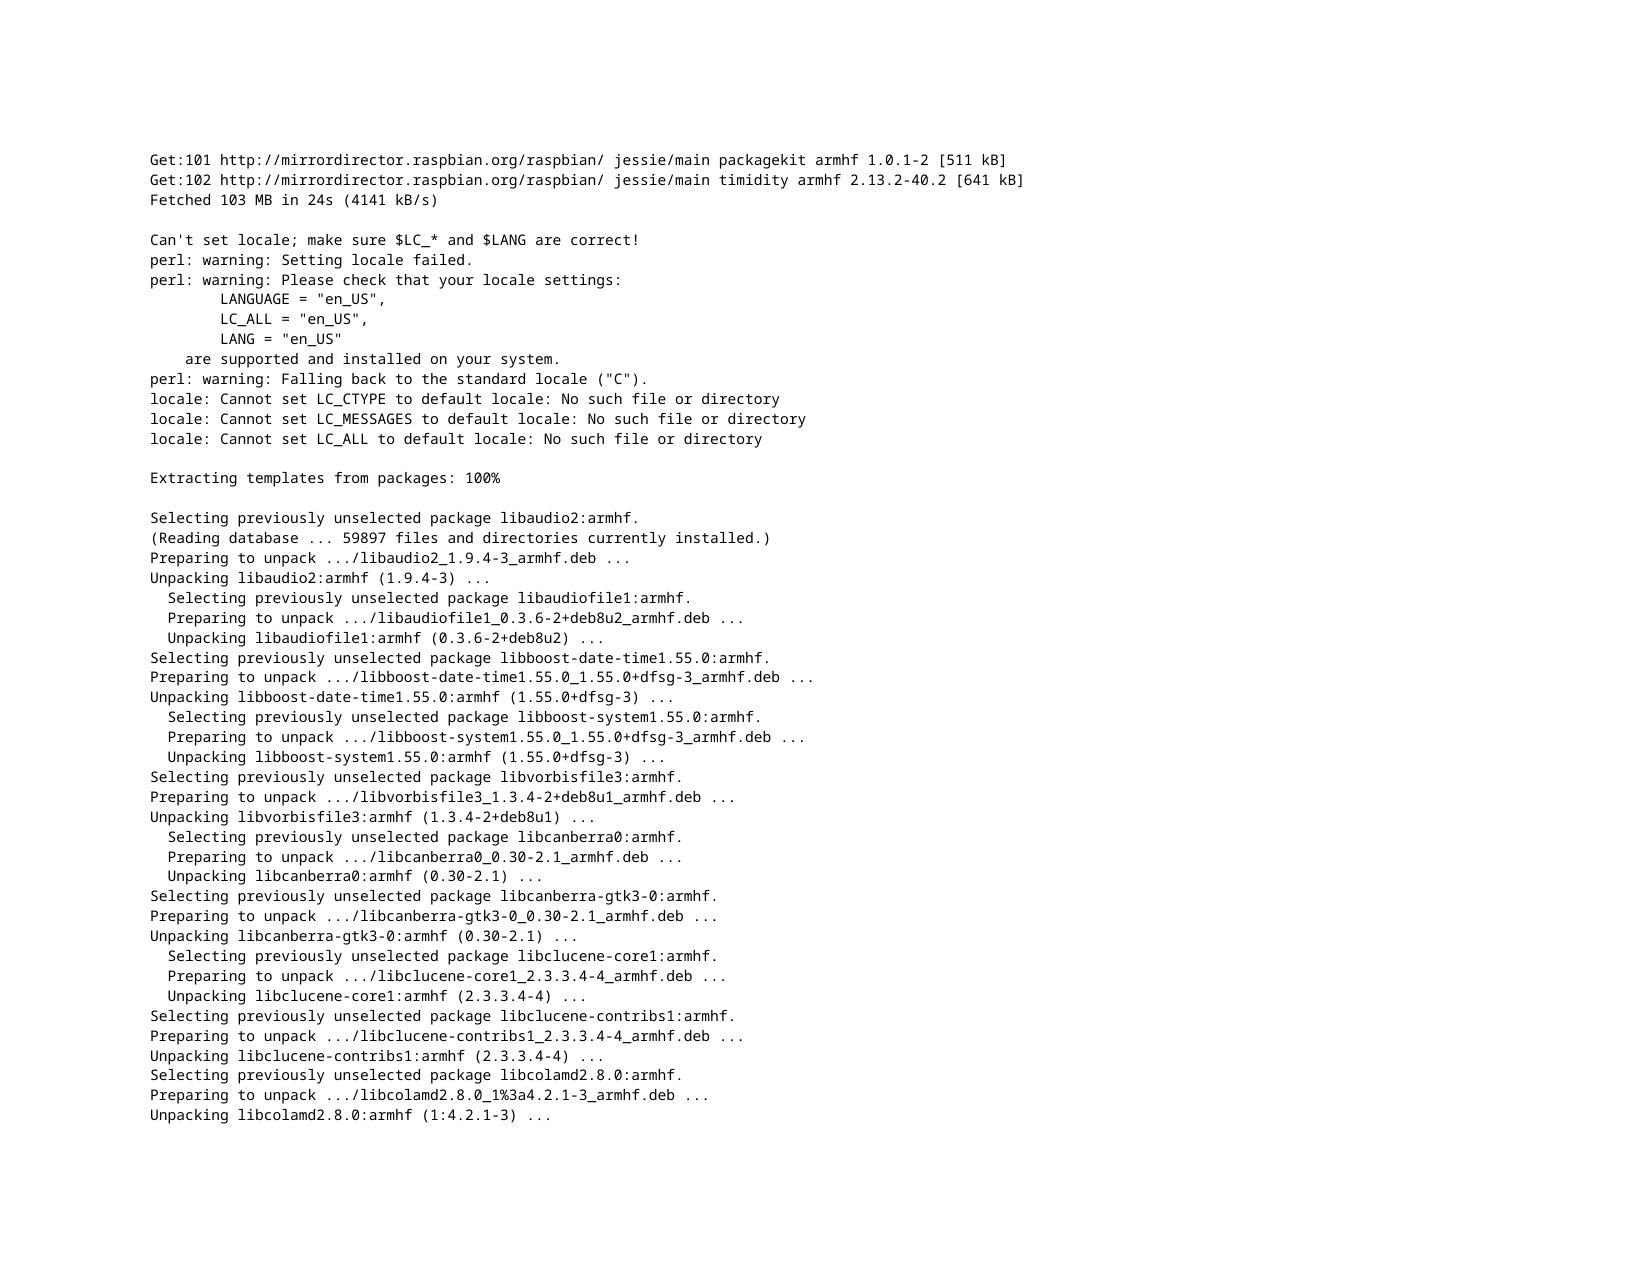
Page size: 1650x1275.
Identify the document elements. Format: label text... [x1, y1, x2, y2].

text Preparing to unpack .../libvorbisfile3_1.3.4-2+deb8u1_armhf.deb ... [150, 787, 1575, 807]
text Can't set locale; make sure $LC_* and $LANG are correct! [150, 229, 1575, 249]
text Selecting previously unselected package libvorbisfile3:armhf. [150, 767, 1575, 787]
text Unpacking libaudiofile1:armhf (0.3.6-2+deb8u2) ... [150, 627, 1575, 647]
text Preparing to unpack .../libboost-date-time1.55.0_1.55.0+dfsg-3_armhf.deb ... [150, 667, 1575, 687]
text LANGUAGE = "en_US", [150, 289, 1575, 309]
text Preparing to unpack .../libclucene-contribs1_2.3.3.4-4_armhf.deb ... [150, 1025, 1575, 1045]
text Selecting previously unselected package libcanberra-gtk3-0:armhf. [150, 886, 1575, 906]
text Selecting previously unselected package libboost-system1.55.0:armhf. [150, 707, 1575, 727]
text Unpacking libclucene-core1:armhf (2.3.3.4-4) ... [150, 986, 1575, 1006]
text Preparing to unpack .../libboost-system1.55.0_1.55.0+dfsg-3_armhf.deb ... [150, 727, 1575, 747]
text Unpacking libaudio2:armhf (1.9.4-3) ... [150, 568, 1575, 588]
text locale: Cannot set LC_ALL to default locale: No such file or directory [150, 428, 1575, 448]
text are supported and installed on your system. [150, 349, 1575, 369]
text Selecting previously unselected package libboost-date-time1.55.0:armhf. [150, 647, 1575, 667]
text locale: Cannot set LC_CTYPE to default locale: No such file or directory [150, 389, 1575, 409]
text Preparing to unpack .../libcanberra-gtk3-0_0.30-2.1_armhf.deb ... [150, 906, 1575, 926]
text Selecting previously unselected package libclucene-core1:armhf. [150, 946, 1575, 966]
text Extracting templates from packages: 100% [150, 468, 1575, 488]
text Selecting previously unselected package libcolamd2.8.0:armhf. [150, 1065, 1575, 1085]
text LC_ALL = "en_US", [150, 309, 1575, 329]
text Get:102 http://mirrordirector.raspbian.org/raspbian/ jessie/main timidity armhf 2.13.2-40.2 [641 kB] [150, 170, 1575, 190]
text LANG = "en_US" [150, 329, 1575, 349]
text Selecting previously unselected package libclucene-contribs1:armhf. [150, 1006, 1575, 1025]
text Unpacking libcanberra0:armhf (0.30-2.1) ... [150, 866, 1575, 886]
text locale: Cannot set LC_MESSAGES to default locale: No such file or directory [150, 409, 1575, 428]
text Selecting previously unselected package libaudio2:armhf. [150, 508, 1575, 528]
text Preparing to unpack .../libclucene-core1_2.3.3.4-4_armhf.deb ... [150, 966, 1575, 986]
text Unpacking libclucene-contribs1:armhf (2.3.3.4-4) ... [150, 1045, 1575, 1065]
text Fetched 103 MB in 24s (4141 kB/s) [150, 190, 1575, 210]
text Unpacking libboost-system1.55.0:armhf (1.55.0+dfsg-3) ... [150, 747, 1575, 767]
text Selecting previously unselected package libaudiofile1:armhf. [150, 588, 1575, 608]
text Selecting previously unselected package libcanberra0:armhf. [150, 826, 1575, 846]
text Unpacking libvorbisfile3:armhf (1.3.4-2+deb8u1) ... [150, 807, 1575, 826]
text Unpacking libcolamd2.8.0:armhf (1:4.2.1-3) ... [150, 1105, 1575, 1125]
text perl: warning: Falling back to the standard locale ("C"). [150, 369, 1575, 389]
text perl: warning: Setting locale failed. [150, 249, 1575, 269]
text Preparing to unpack .../libcolamd2.8.0_1%3a4.2.1-3_armhf.deb ... [150, 1085, 1575, 1105]
text perl: warning: Please check that your locale settings: [150, 269, 1575, 289]
text Unpacking libcanberra-gtk3-0:armhf (0.30-2.1) ... [150, 926, 1575, 946]
text Preparing to unpack .../libaudiofile1_0.3.6-2+deb8u2_armhf.deb ... [150, 608, 1575, 627]
text (Reading database ... 59897 files and directories currently installed.) [150, 528, 1575, 548]
text Unpacking libboost-date-time1.55.0:armhf (1.55.0+dfsg-3) ... [150, 687, 1575, 707]
text Preparing to unpack .../libaudio2_1.9.4-3_armhf.deb ... [150, 548, 1575, 568]
text Preparing to unpack .../libcanberra0_0.30-2.1_armhf.deb ... [150, 846, 1575, 866]
text Get:101 http://mirrordirector.raspbian.org/raspbian/ jessie/main packagekit armhf 1.0.1-2 [511 kB] [150, 150, 1575, 170]
